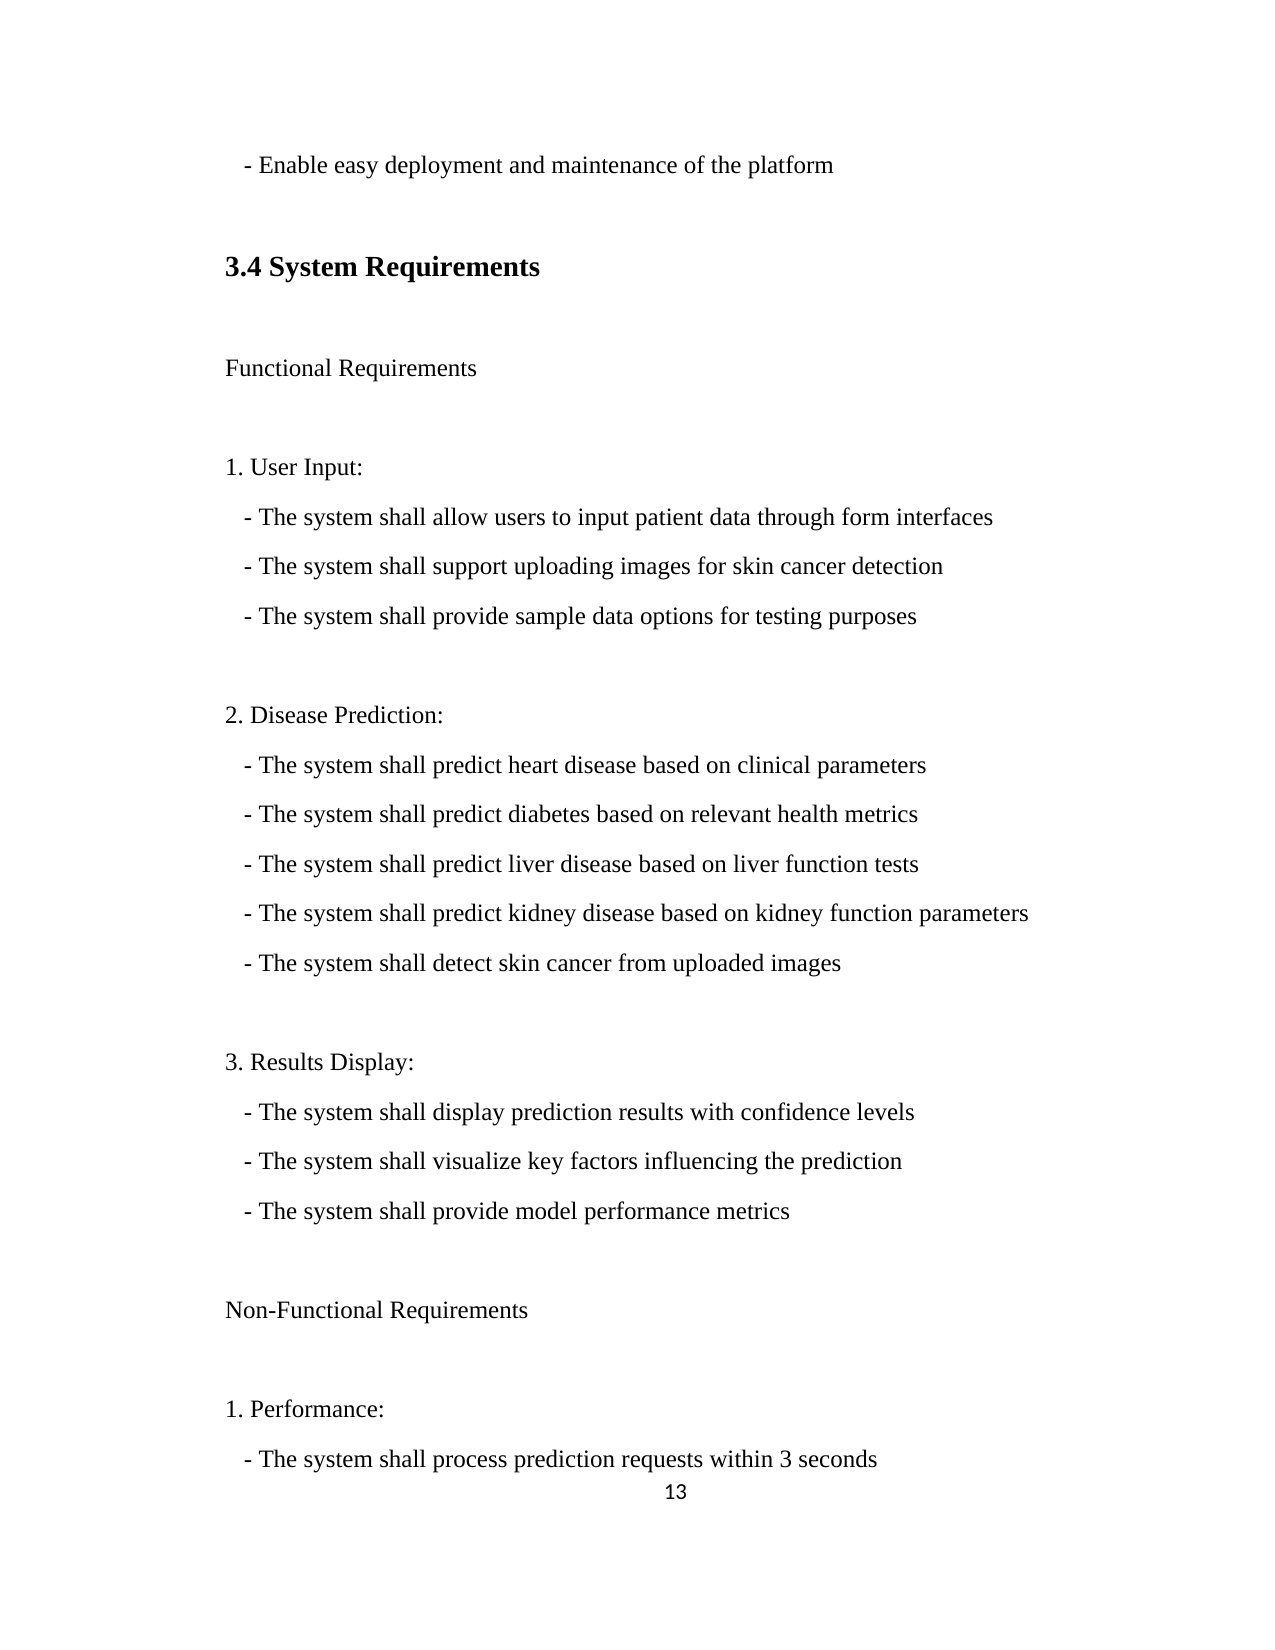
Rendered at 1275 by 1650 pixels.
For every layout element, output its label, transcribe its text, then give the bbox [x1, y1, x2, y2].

text - The system shall display prediction results with confidence levels [225, 1097, 1125, 1126]
text - The system shall predict liver disease based on liver function tests [225, 849, 1125, 878]
text - Enable easy deployment and maintenance of the platform [225, 150, 1125, 179]
text - The system shall provide sample data options for testing purposes [225, 601, 1125, 630]
text Non-Functional Requirements [225, 1295, 1125, 1324]
text 3. Results Display: [225, 1047, 1125, 1076]
text - The system shall process prediction requests within 3 seconds [225, 1444, 1125, 1473]
text - The system shall visualize key factors influencing the prediction [225, 1146, 1125, 1175]
text Functional Requirements [225, 353, 1125, 382]
text - The system shall predict diabetes based on relevant health metrics [225, 799, 1125, 828]
text 1. User Input: [225, 452, 1125, 481]
text 3.4 System Requirements [225, 249, 1125, 283]
text - The system shall provide model performance metrics [225, 1196, 1125, 1225]
text 1. Performance: [225, 1394, 1125, 1423]
text - The system shall detect skin cancer from uploaded images [225, 948, 1125, 977]
text - The system shall predict kidney disease based on kidney function parameters [225, 898, 1125, 927]
text - The system shall support uploading images for skin cancer detection [225, 551, 1125, 580]
text 2. Disease Prediction: [225, 700, 1125, 729]
text - The system shall allow users to input patient data through form interfaces [225, 502, 1125, 531]
text - The system shall predict heart disease based on clinical parameters [225, 750, 1125, 778]
